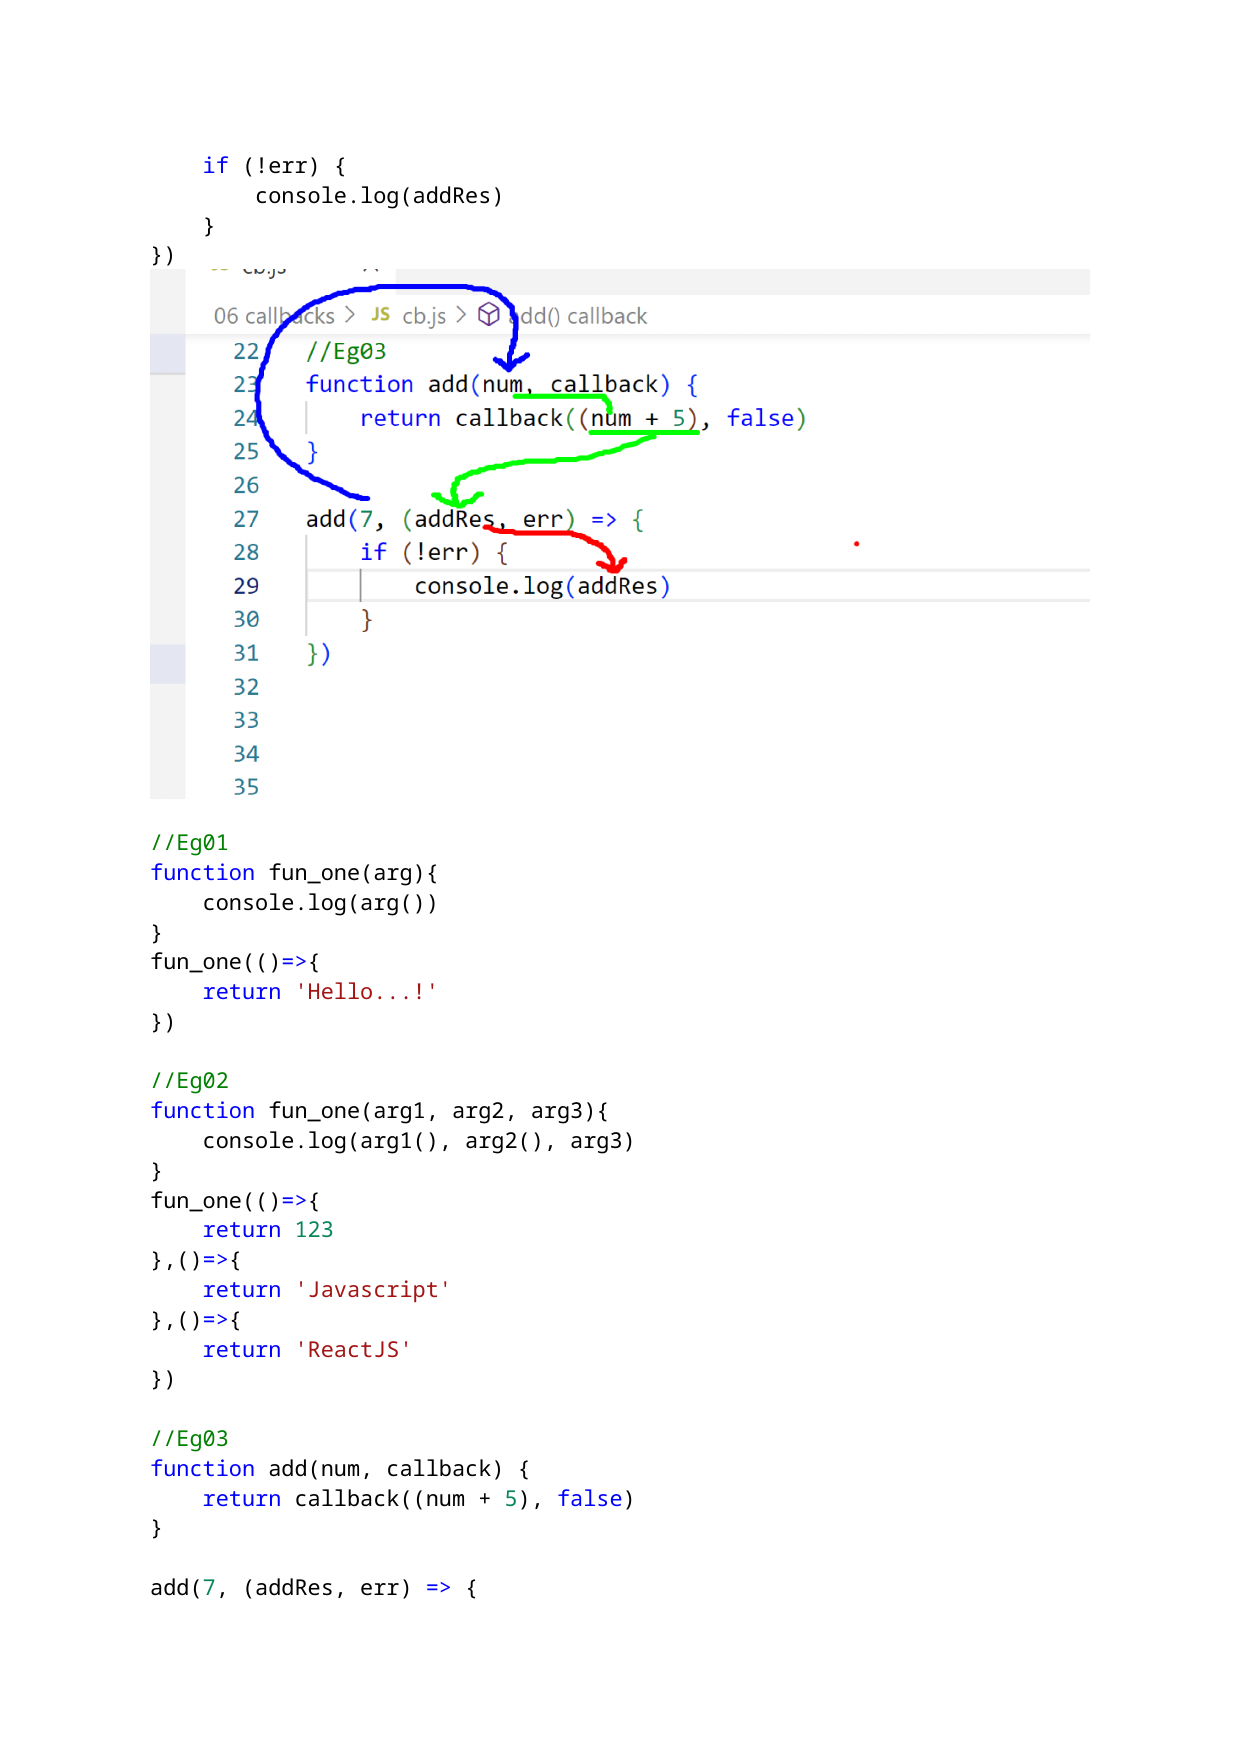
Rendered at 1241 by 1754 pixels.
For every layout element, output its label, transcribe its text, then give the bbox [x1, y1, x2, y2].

text function add(num, callback) { [150, 1453, 1090, 1482]
text //Eg01 [150, 827, 1090, 857]
text function fun_one(arg){ [150, 857, 1090, 887]
text console.log(arg1(), arg2(), arg3) [150, 1125, 1090, 1155]
text } [150, 1155, 1090, 1184]
text //Eg02 [150, 1065, 1090, 1095]
text } [150, 1512, 1090, 1542]
text return 'Javascript' [150, 1274, 1090, 1304]
text //Eg03 [150, 1423, 1090, 1453]
text if (!err) { [150, 150, 1090, 180]
text return 123 [150, 1214, 1090, 1244]
text },()=>{ [150, 1304, 1090, 1333]
text return 'ReactJS' [150, 1333, 1090, 1363]
text return callback((num + 5), false) [150, 1482, 1090, 1512]
text return 'Hello...!' [150, 976, 1090, 1006]
text console.log(addRes) [150, 180, 1090, 209]
text } [150, 916, 1090, 946]
text }) [150, 1006, 1090, 1036]
text add(7, (addRes, err) => { [150, 1572, 1090, 1602]
text console.log(arg()) [150, 887, 1090, 916]
picture [150, 269, 1091, 799]
text fun_one(()=>{ [150, 946, 1090, 976]
text }) [150, 1363, 1090, 1393]
text },()=>{ [150, 1244, 1090, 1274]
text fun_one(()=>{ [150, 1184, 1090, 1214]
text function fun_one(arg1, arg2, arg3){ [150, 1095, 1090, 1125]
text } [150, 209, 1090, 239]
text }) [150, 239, 1090, 269]
